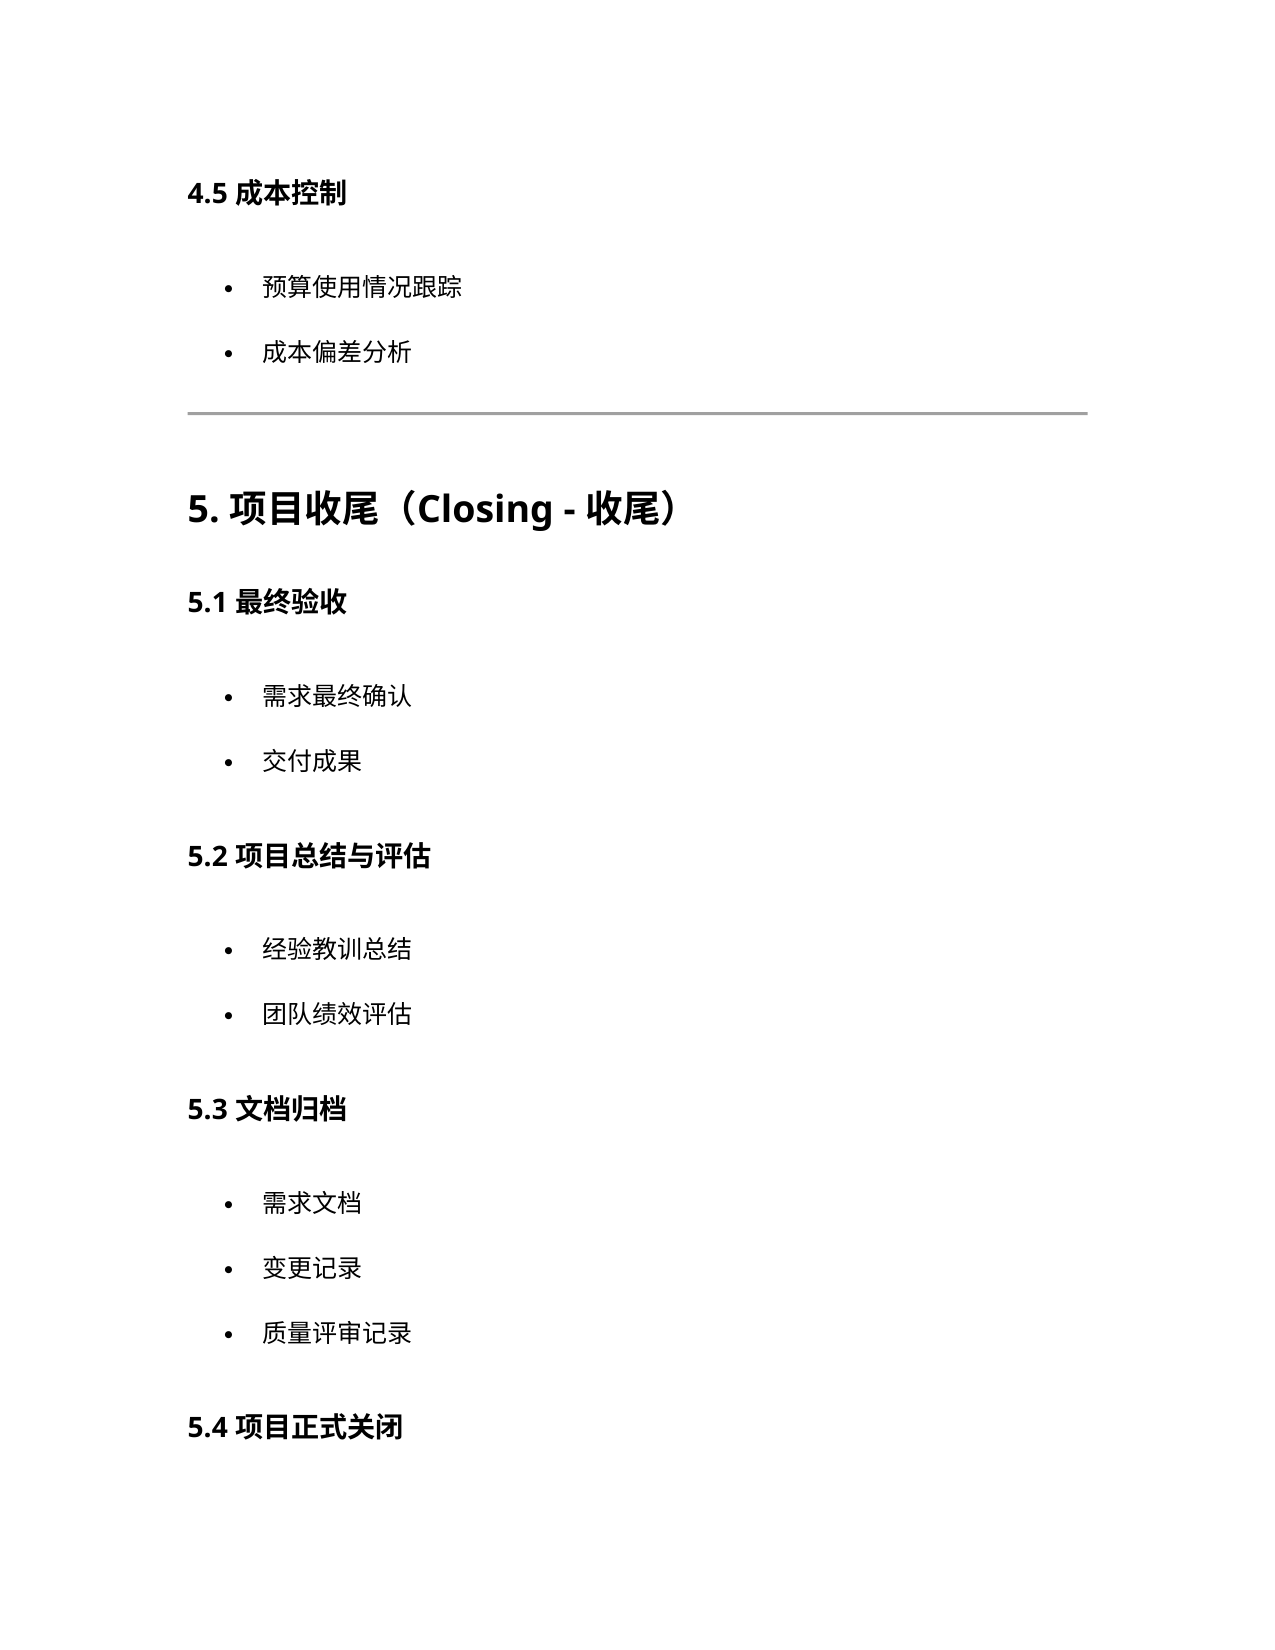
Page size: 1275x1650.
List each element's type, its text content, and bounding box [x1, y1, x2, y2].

list 经验教训总结 [225, 915, 1087, 980]
subtitle 5.1 最终验收 [187, 568, 1087, 633]
subtitle 5.4 项目正式关闭 [187, 1393, 1087, 1458]
list 变更记录 [225, 1234, 1087, 1299]
subtitle 5.3 文档归档 [187, 1074, 1087, 1139]
subtitle 4.5 成本控制 [187, 159, 1087, 224]
list 需求最终确认 [225, 662, 1087, 727]
list 交付成果 [225, 727, 1087, 792]
subtitle 5. 项目收尾（Closing - 收尾） [187, 474, 1087, 539]
list 预算使用情况跟踪 [225, 253, 1087, 318]
list 团队绩效评估 [225, 980, 1087, 1045]
list 成本偏差分析 [225, 318, 1087, 383]
list 需求文档 [225, 1169, 1087, 1234]
subtitle 5.2 项目总结与评估 [187, 821, 1087, 886]
list 质量评审记录 [225, 1299, 1087, 1364]
